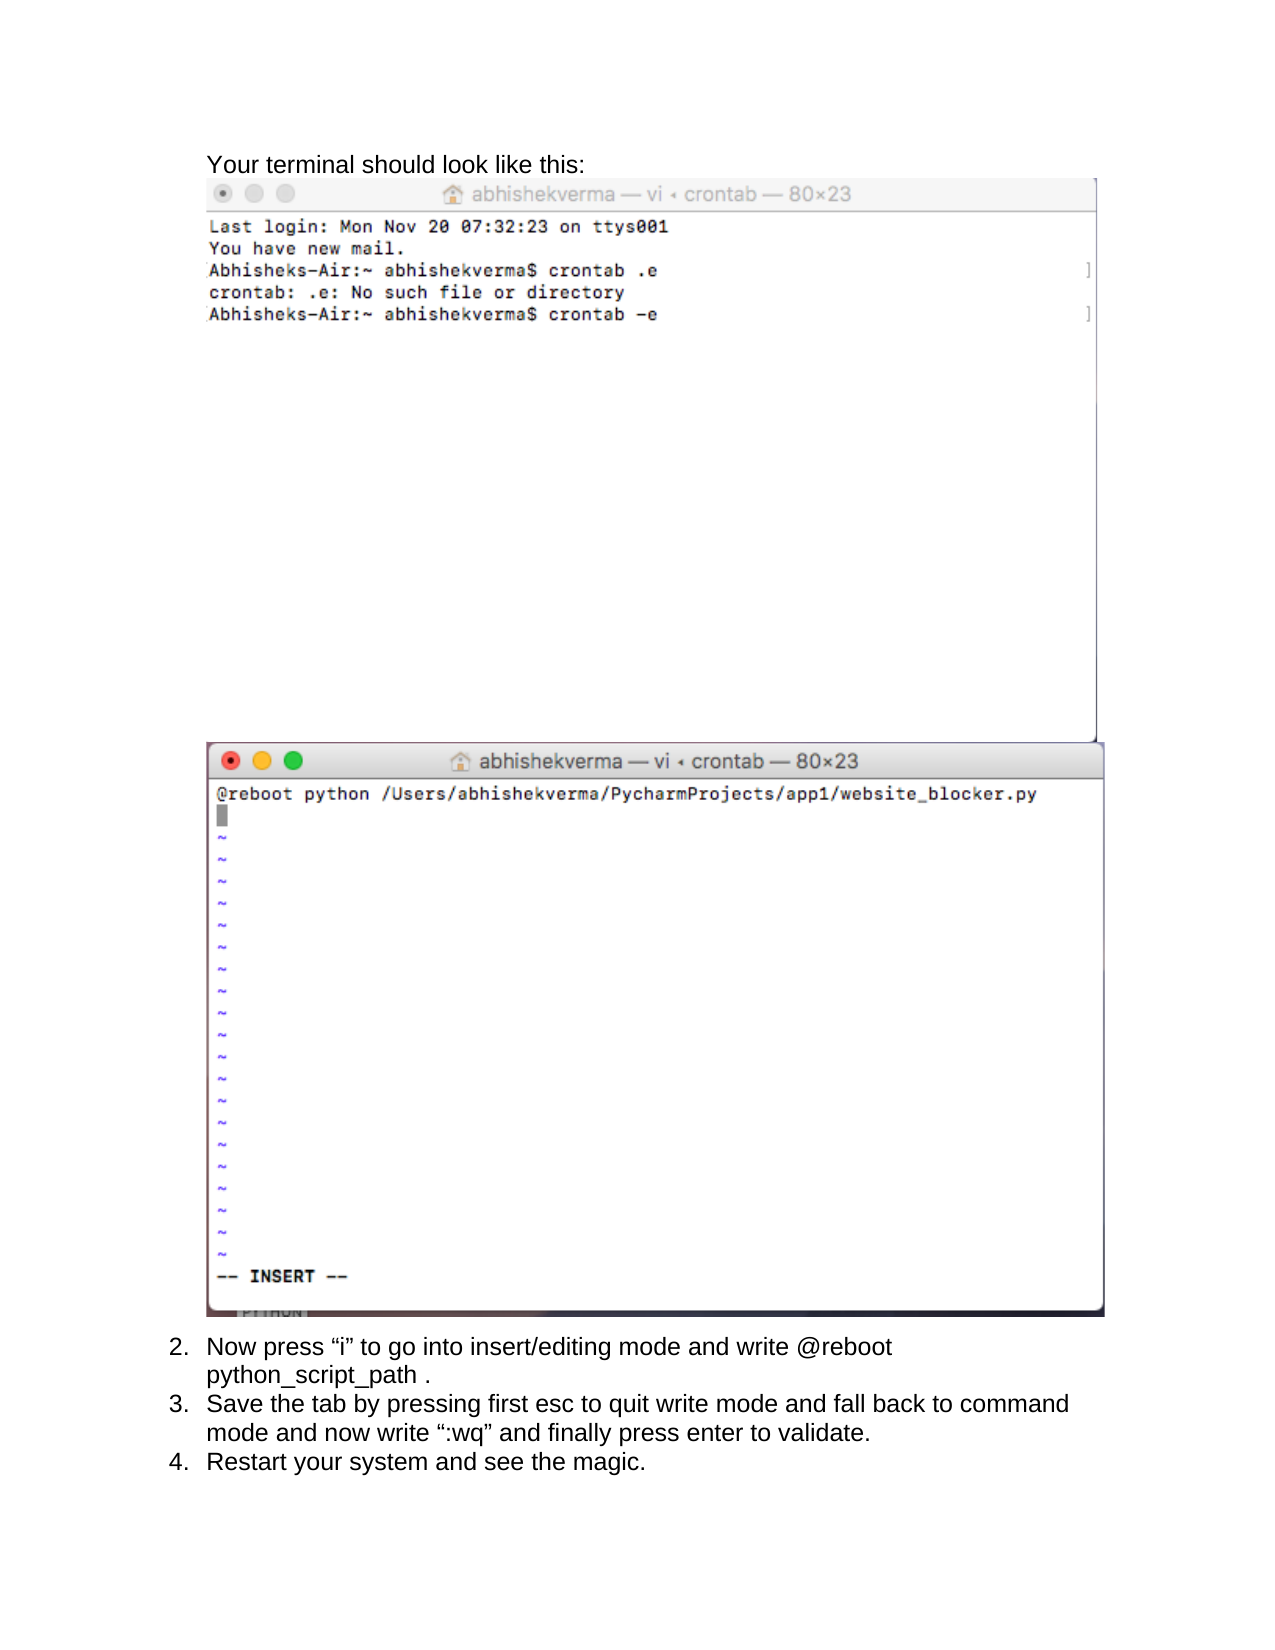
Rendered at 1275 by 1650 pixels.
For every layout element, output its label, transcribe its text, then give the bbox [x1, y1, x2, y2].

list Save the tab by pressing first esc to quit write mode and fall back to command mode and now write “:wq” and finally press enter to validate. [169, 1389, 1125, 1447]
picture [206, 178, 1105, 1317]
list Now press “i” to go into insert/editing mode and write @reboot python_script_path . [169, 1332, 1125, 1389]
list Restart your system and see the magic. [169, 1447, 1125, 1476]
